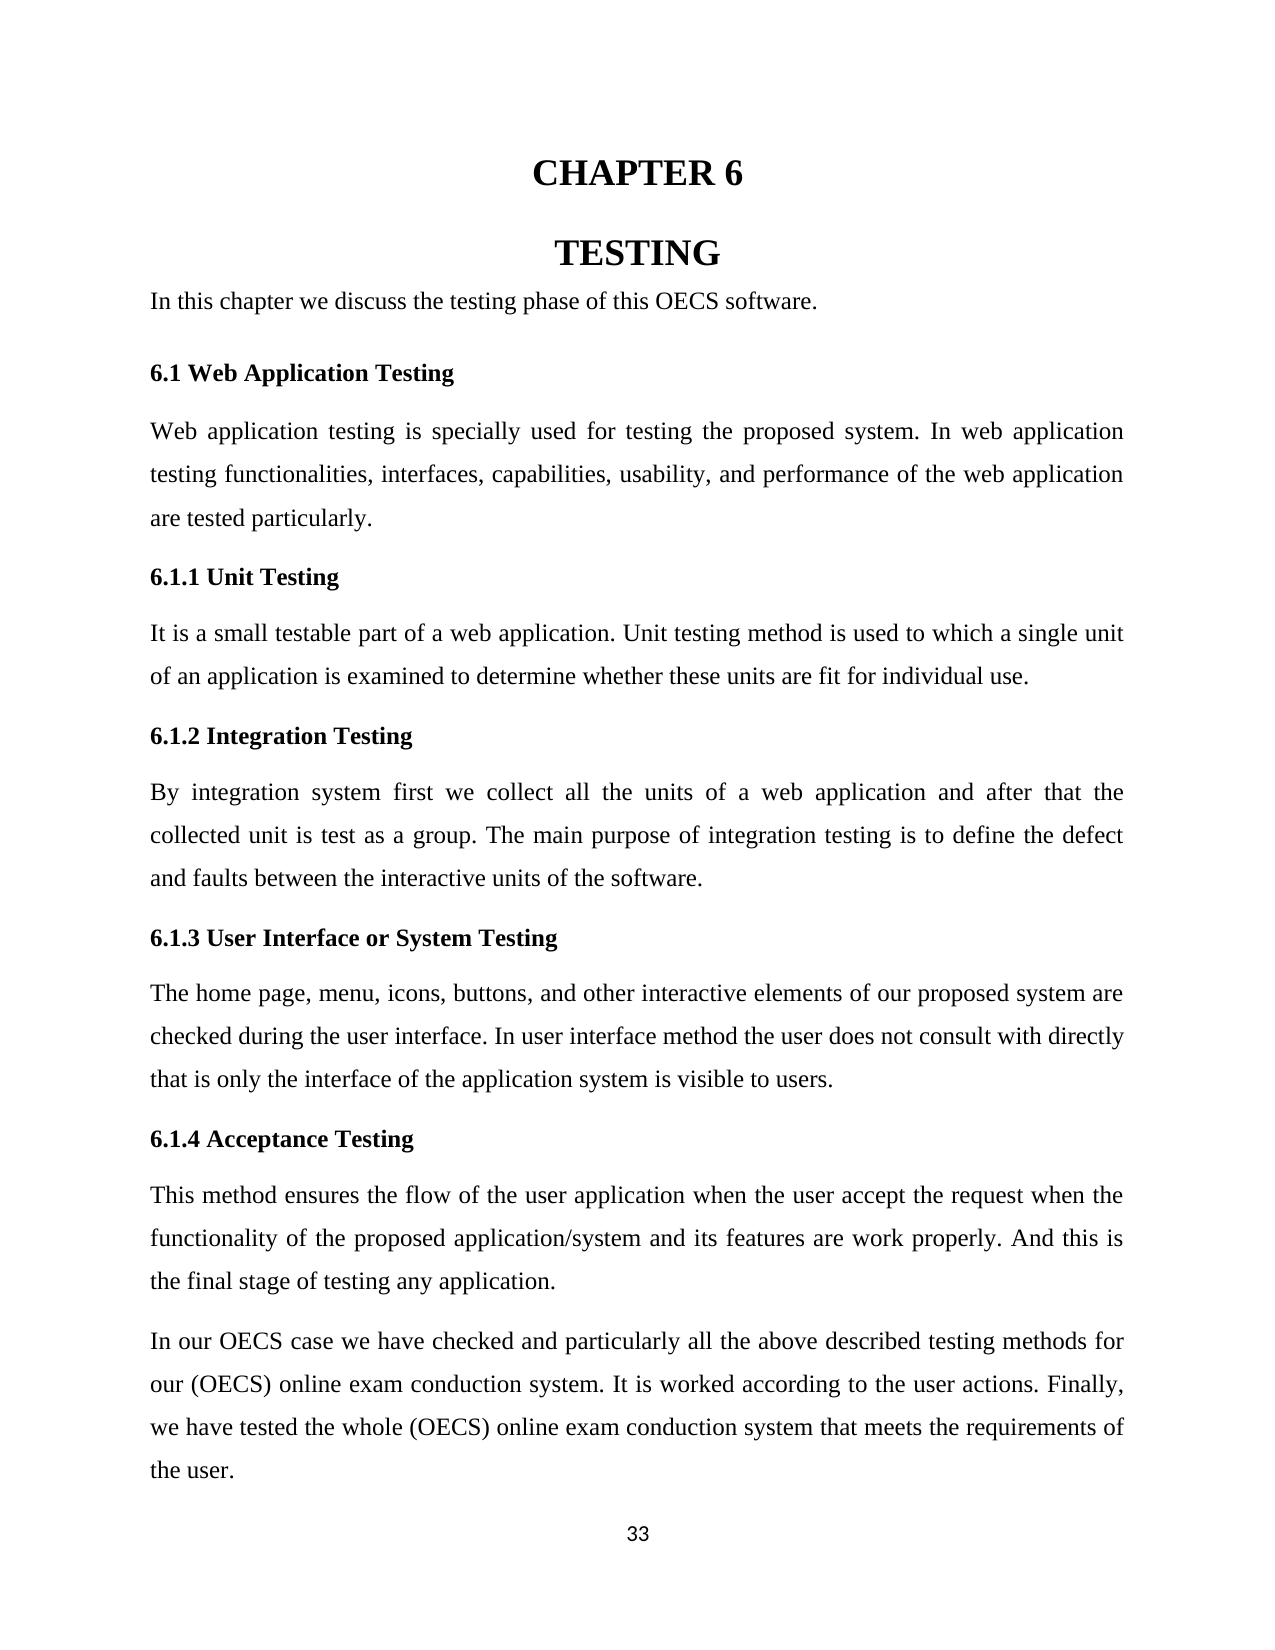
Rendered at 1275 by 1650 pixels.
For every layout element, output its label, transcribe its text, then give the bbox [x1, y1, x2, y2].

subtitle 6.1.1 Unit Testing [150, 562, 1125, 591]
text The home page, menu, icons, buttons, and other interactive elements of our proposed system are checked during the user interface. In user interface method the user does not consult with directly that is only the interface of the application system is visible to users. [150, 978, 1125, 1093]
subtitle 6.1.3 User Interface or System Testing [150, 923, 1125, 951]
text It is a small testable part of a web application. Unit testing method is used to which a single unit of an application is examined to determine whether these units are fit for individual use. [150, 618, 1125, 690]
text Web application testing is specially used for testing the proposed system. In web application testing functionalities, interfaces, capabilities, usability, and performance of the web application are tested particularly. [150, 416, 1125, 531]
text This method ensures the flow of the user application when the user accept the request when the functionality of the proposed application/system and its features are work properly. And this is the final stage of testing any application. [150, 1180, 1125, 1295]
subtitle CHAPTER 6 [150, 150, 1125, 193]
text In our OECS case we have checked and particularly all the above described testing methods for our (OECS) online exam conduction system. It is worked according to the user actions. Finally, we have tested the whole (OECS) online exam conduction system that meets the requirements of the user. [150, 1326, 1125, 1484]
subtitle 6.1.2 Integration Testing [150, 721, 1125, 750]
text In this chapter we discuss the testing phase of this OECS software. [150, 286, 1125, 315]
subtitle 6.1.4 Acceptance Testing [150, 1124, 1125, 1153]
subtitle TESTING [150, 231, 1125, 274]
text By integration system first we collect all the units of a web application and after that the collected unit is test as a group. The main purpose of integration testing is to define the defect and faults between the interactive units of the software. [150, 777, 1125, 892]
subtitle 6.1 Web Application Testing [150, 358, 1125, 387]
